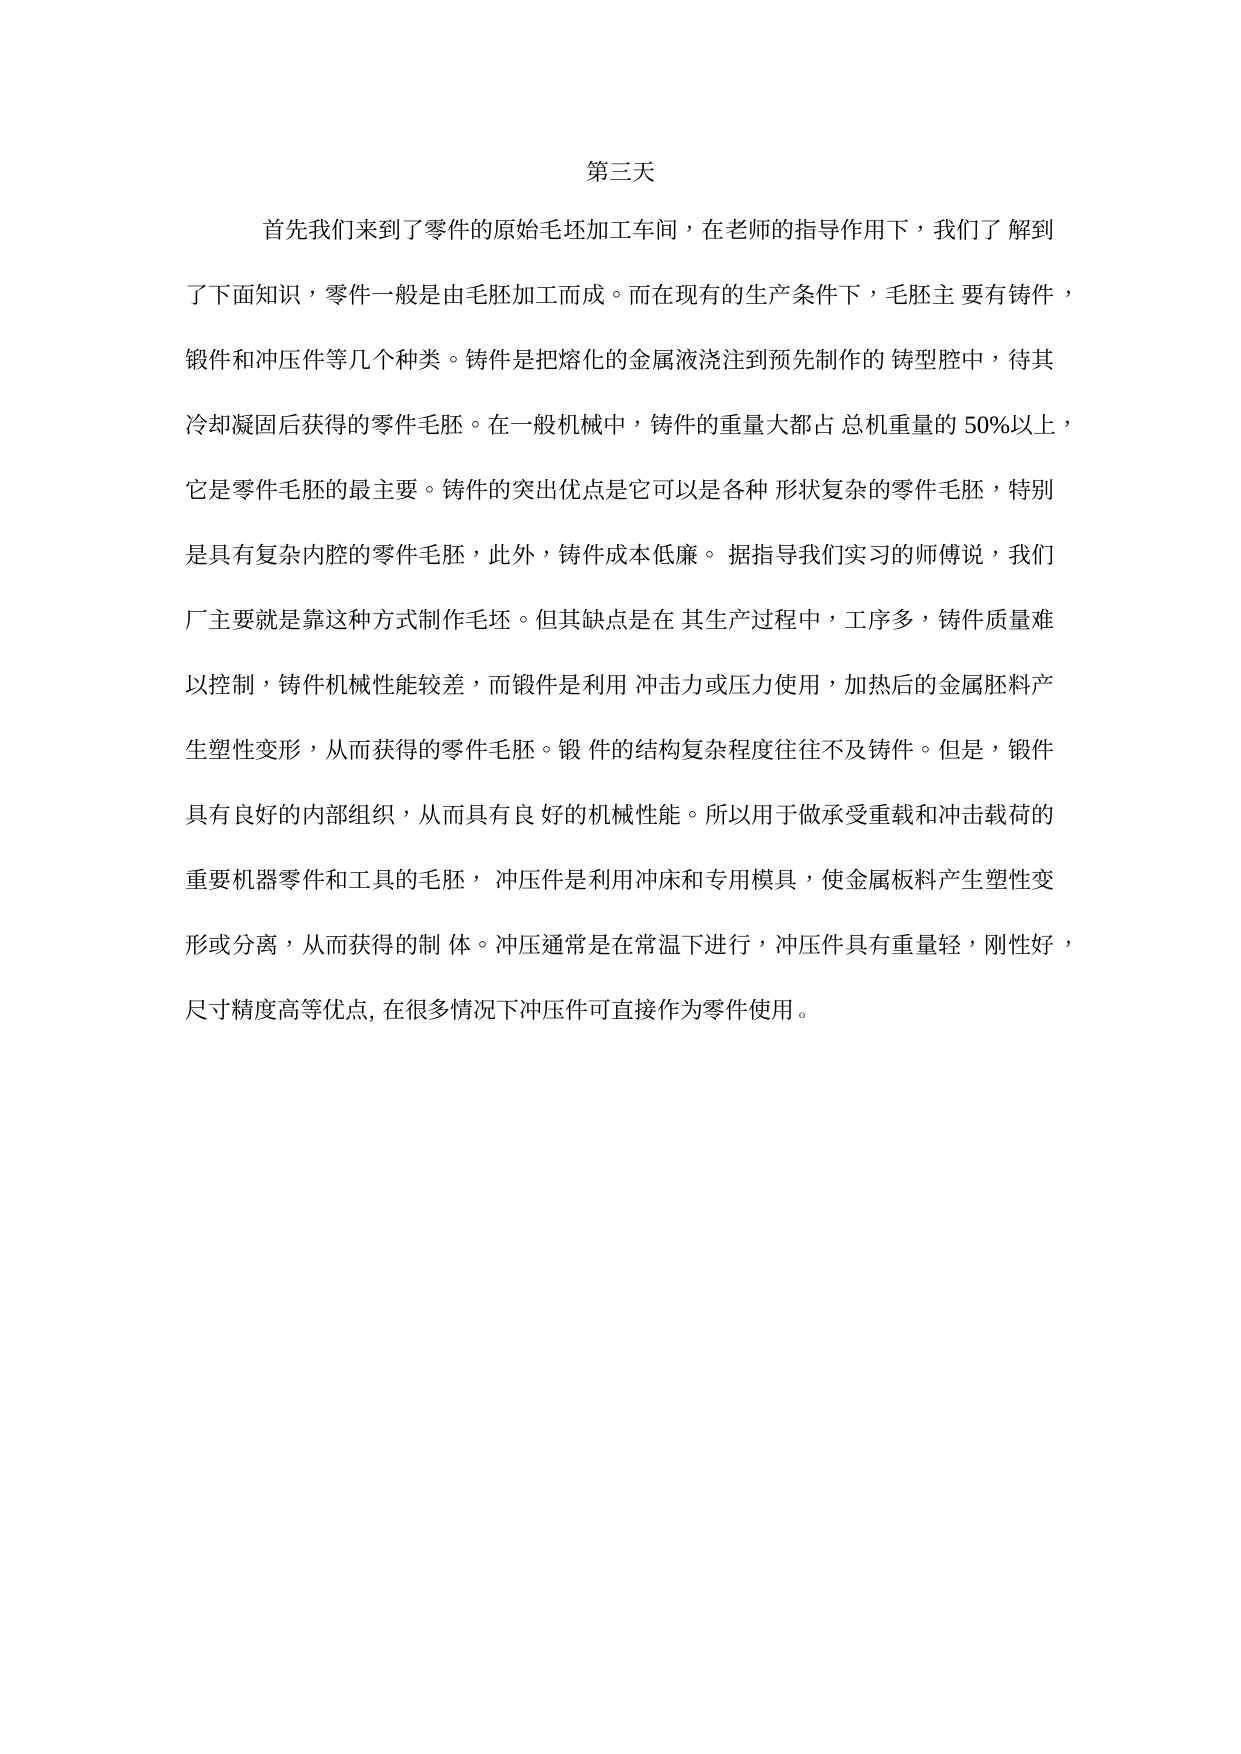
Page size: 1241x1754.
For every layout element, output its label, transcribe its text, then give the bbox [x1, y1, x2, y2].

text 第三天 [185, 153, 1057, 186]
text 首先我们来到了零件的原始毛坯加工车间，在老师的指导作用下，我们了 解到了下面知识，零件一般是由毛胚加工而成。而在现有的生产条件下，毛胚主 要有铸件，锻件和冲压件等几个种类。铸件是把熔化的金属液浇注到预先制作的 铸型腔中，待其冷却凝固后获得的零件毛胚。在一般机械中，铸件的重量大都占 总机重量的50%以上，它是零件毛胚的最主要。铸件的突出优点是它可以是各种 形状复杂的零件毛胚，特别是具有复杂内腔的零件毛胚，此外，铸件成本低廉。 据指导我们实习的师傅说，我们厂主要就是靠这种方式制作毛坯。但其缺点是在 其生产过程中，工序多，铸件质量难以控制，铸件机械性能较差，而锻件是利用 冲击力或压力使用，加热后的金属胚料产生塑性变形，从而获得的零件毛胚。锻 件的结构复杂程度往往不及铸件。但是，锻件具有良好的内部组织，从而具有良 好的机械性能。所以用于做承受重载和冲击载荷的重要机器零件和工具的毛胚， 冲压件是利用冲床和专用模具，使金属板料产生塑性变形或分离，从而获得的制 体。冲压通常是在常温下进行，冲压件具有重量轻，刚性好，尺寸精度高等优点, 在很多情况下冲压件可直接作为零件使用O [185, 186, 1057, 1031]
